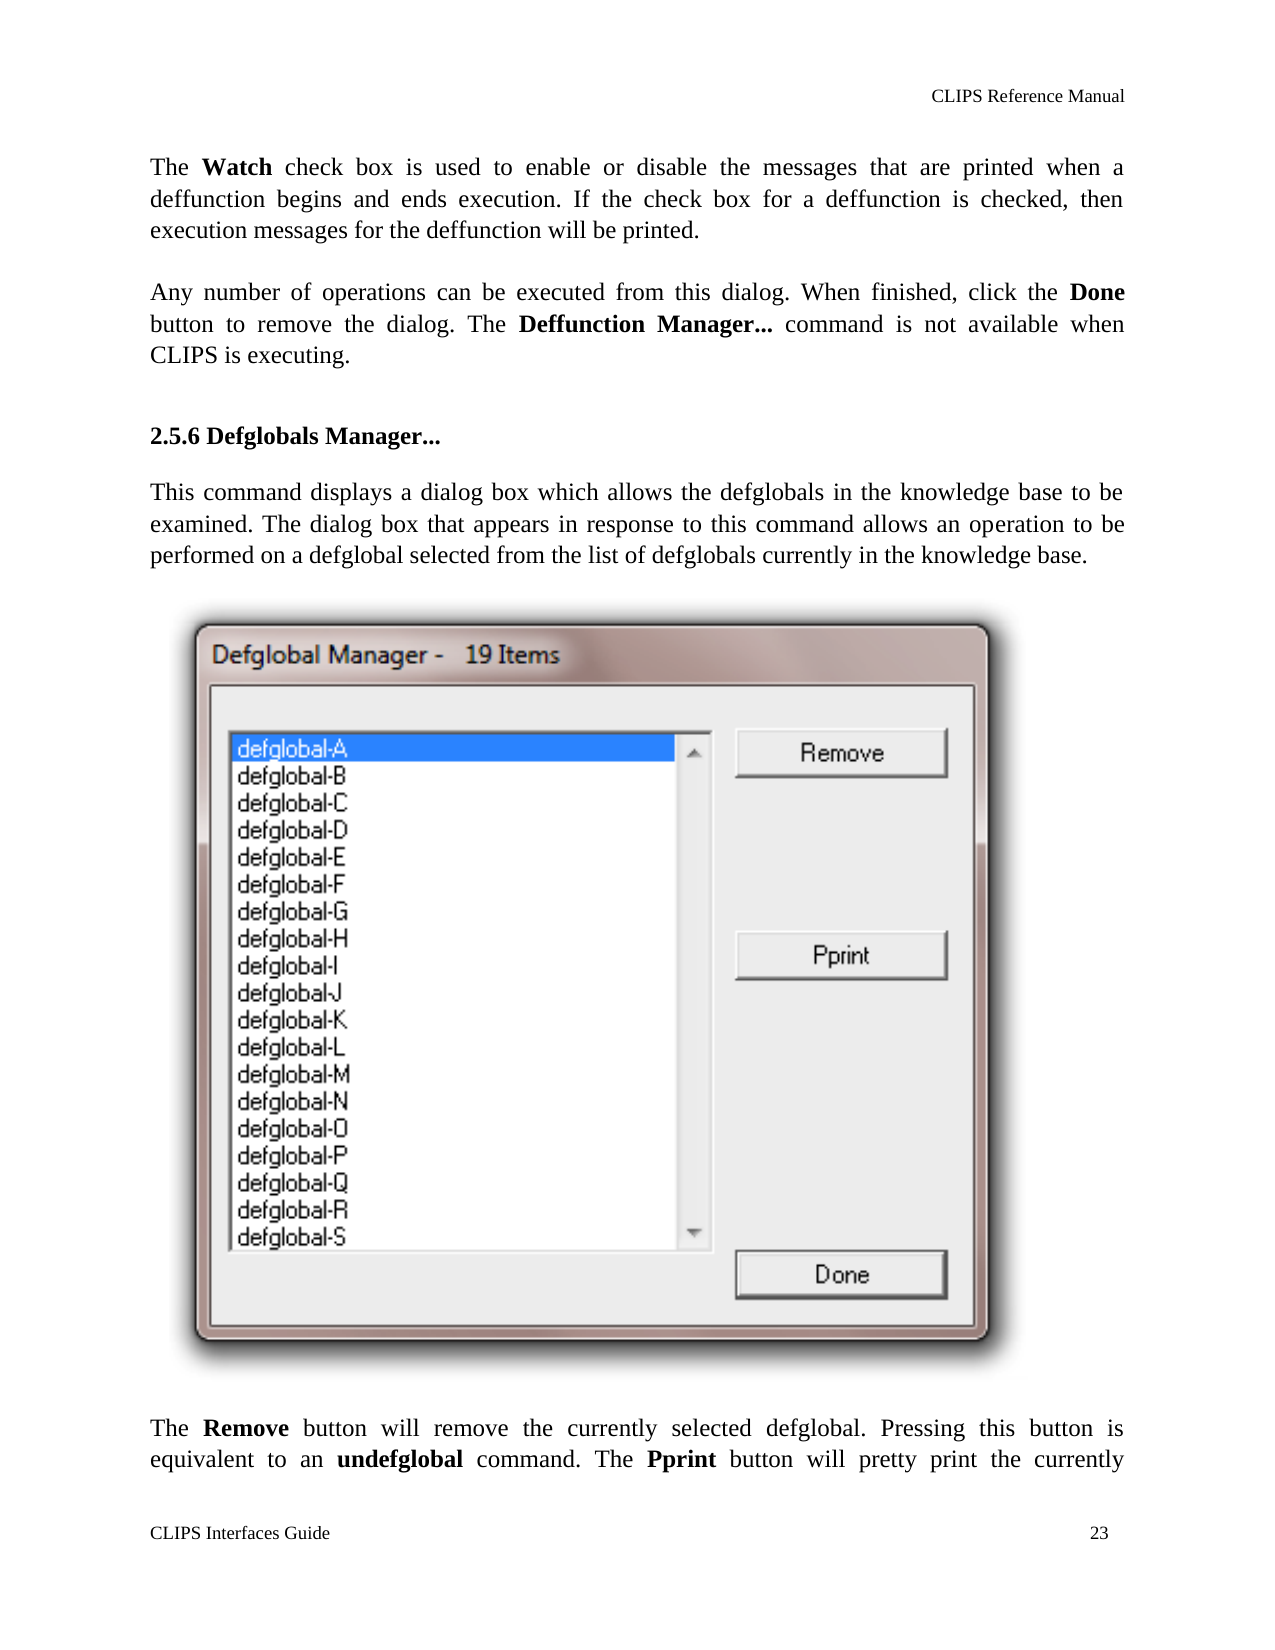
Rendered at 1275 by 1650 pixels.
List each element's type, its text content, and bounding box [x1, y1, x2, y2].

text This command displays a dialog box which allows the defglobals in the knowledge base to be examined. The dialog box that appears in response to this command allows an operation to be performed on a defglobal selected from the list of defglobals currently in the knowledge base. [150, 475, 1125, 569]
text Any number of operations can be executed from this dialog. When finished, click the Done button to remove the dialog. The Deffunction Manager... command is not available when CLIPS is executing. [150, 275, 1125, 369]
subtitle 2.5.6 Defglobals Manager... [150, 419, 1125, 450]
text The Watch check box is used to enable or disable the messages that are printed when a deffunction begins and ends execution. If the check box for a deffunction is checked, then execution messages for the deffunction will be printed. [150, 150, 1125, 244]
picture [168, 593, 1030, 1386]
